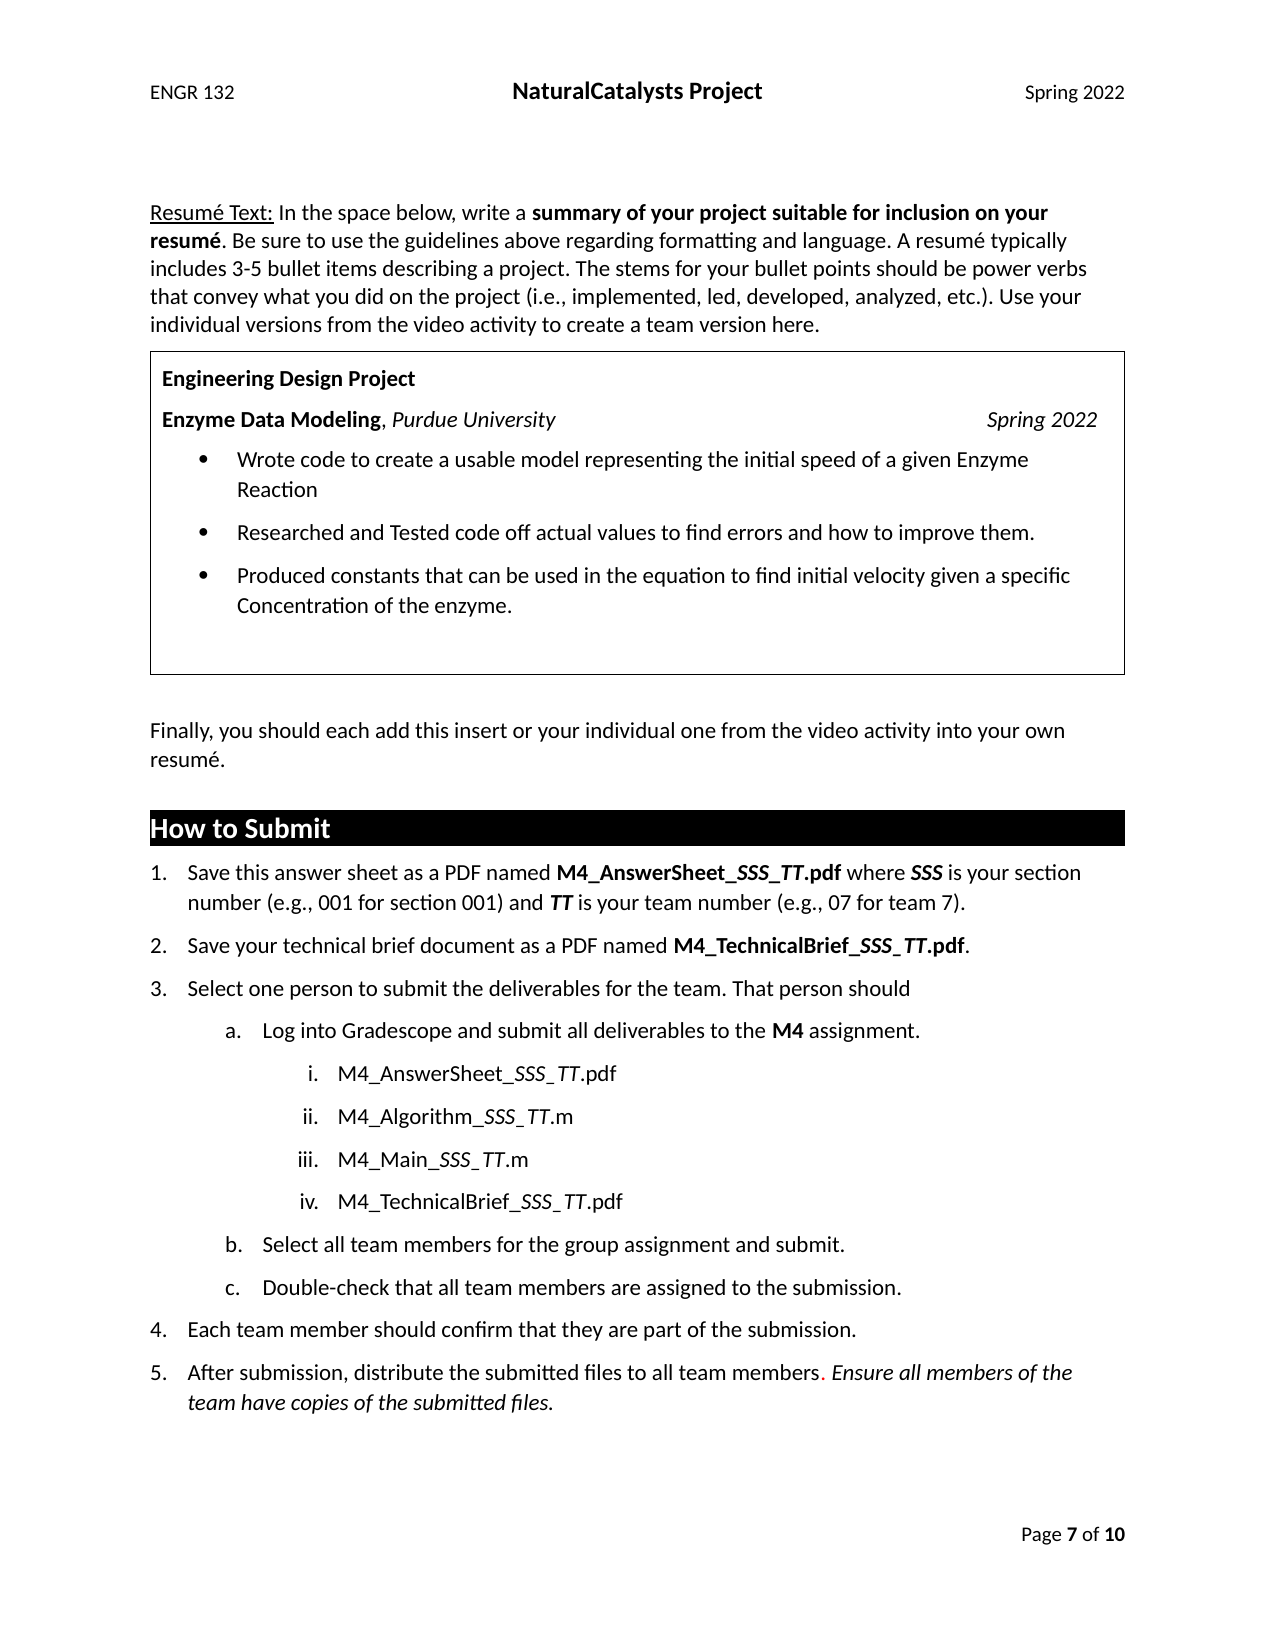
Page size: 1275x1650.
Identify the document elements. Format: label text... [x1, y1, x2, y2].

list Select one person to submit the deliverables for the team. That person should [150, 974, 1125, 1002]
list Save this answer sheet as a PDF named M4_AnswerSheet_SSS_TT.pdf where SSS is your section number (e.g., 001 for section 001) and TT is your team number (e.g., 07 for team 7). [150, 858, 1125, 917]
list Select all team members for the group assignment and submit. [225, 1230, 1125, 1258]
list Each team member should confirm that they are part of the submission. [150, 1316, 1125, 1344]
list Log into Gradescope and submit all deliverables to the M4 assignment. [225, 1017, 1125, 1045]
list M4_Algorithm_SSS_TT.m [319, 1102, 1125, 1130]
list After submission, distribute the submitted files to all team members. Ensure all members of the team have copies of the submitted files. [150, 1358, 1125, 1417]
list Double-check that all team members are assigned to the submission. [225, 1273, 1125, 1301]
table_header Engineering Design Project Enzyme Data Modeling, Purdue University Spring 2022 Wrote code to create a usable model representing the initial speed of a given Enzyme Reaction Researched and Tested code off actual values to find errors and how to improve them. Produced constants that can be used in the equation to find initial velocity given a specific Concentration of the enzyme. [151, 352, 1124, 674]
list M4_Main_SSS_TT.m [319, 1145, 1125, 1173]
list Save your technical brief document as a PDF named M4_TechnicalBrief_SSS_TT.pdf. [150, 931, 1125, 959]
text Resumé Text: In the space below, write a summary of your project suitable for inclusion on your resumé. Be sure to use the guidelines above regarding formatting and language. A resumé typically includes 3-5 bullet items describing a project. The stems for your bullet points should be power verbs that convey what you did on the project (i.e., implemented, led, developed, analyzed, etc.). Use your individual versions from the video activity to create a team version here. [150, 198, 1125, 338]
text Finally, you should each add this insert or your individual one from the video activity into your own resumé. [150, 717, 1125, 773]
list M4_TechnicalBrief_SSS_TT.pdf [319, 1187, 1125, 1216]
list M4_AnswerSheet_SSS_TT.pdf [319, 1059, 1125, 1087]
subtitle How to Submit [150, 810, 1125, 846]
